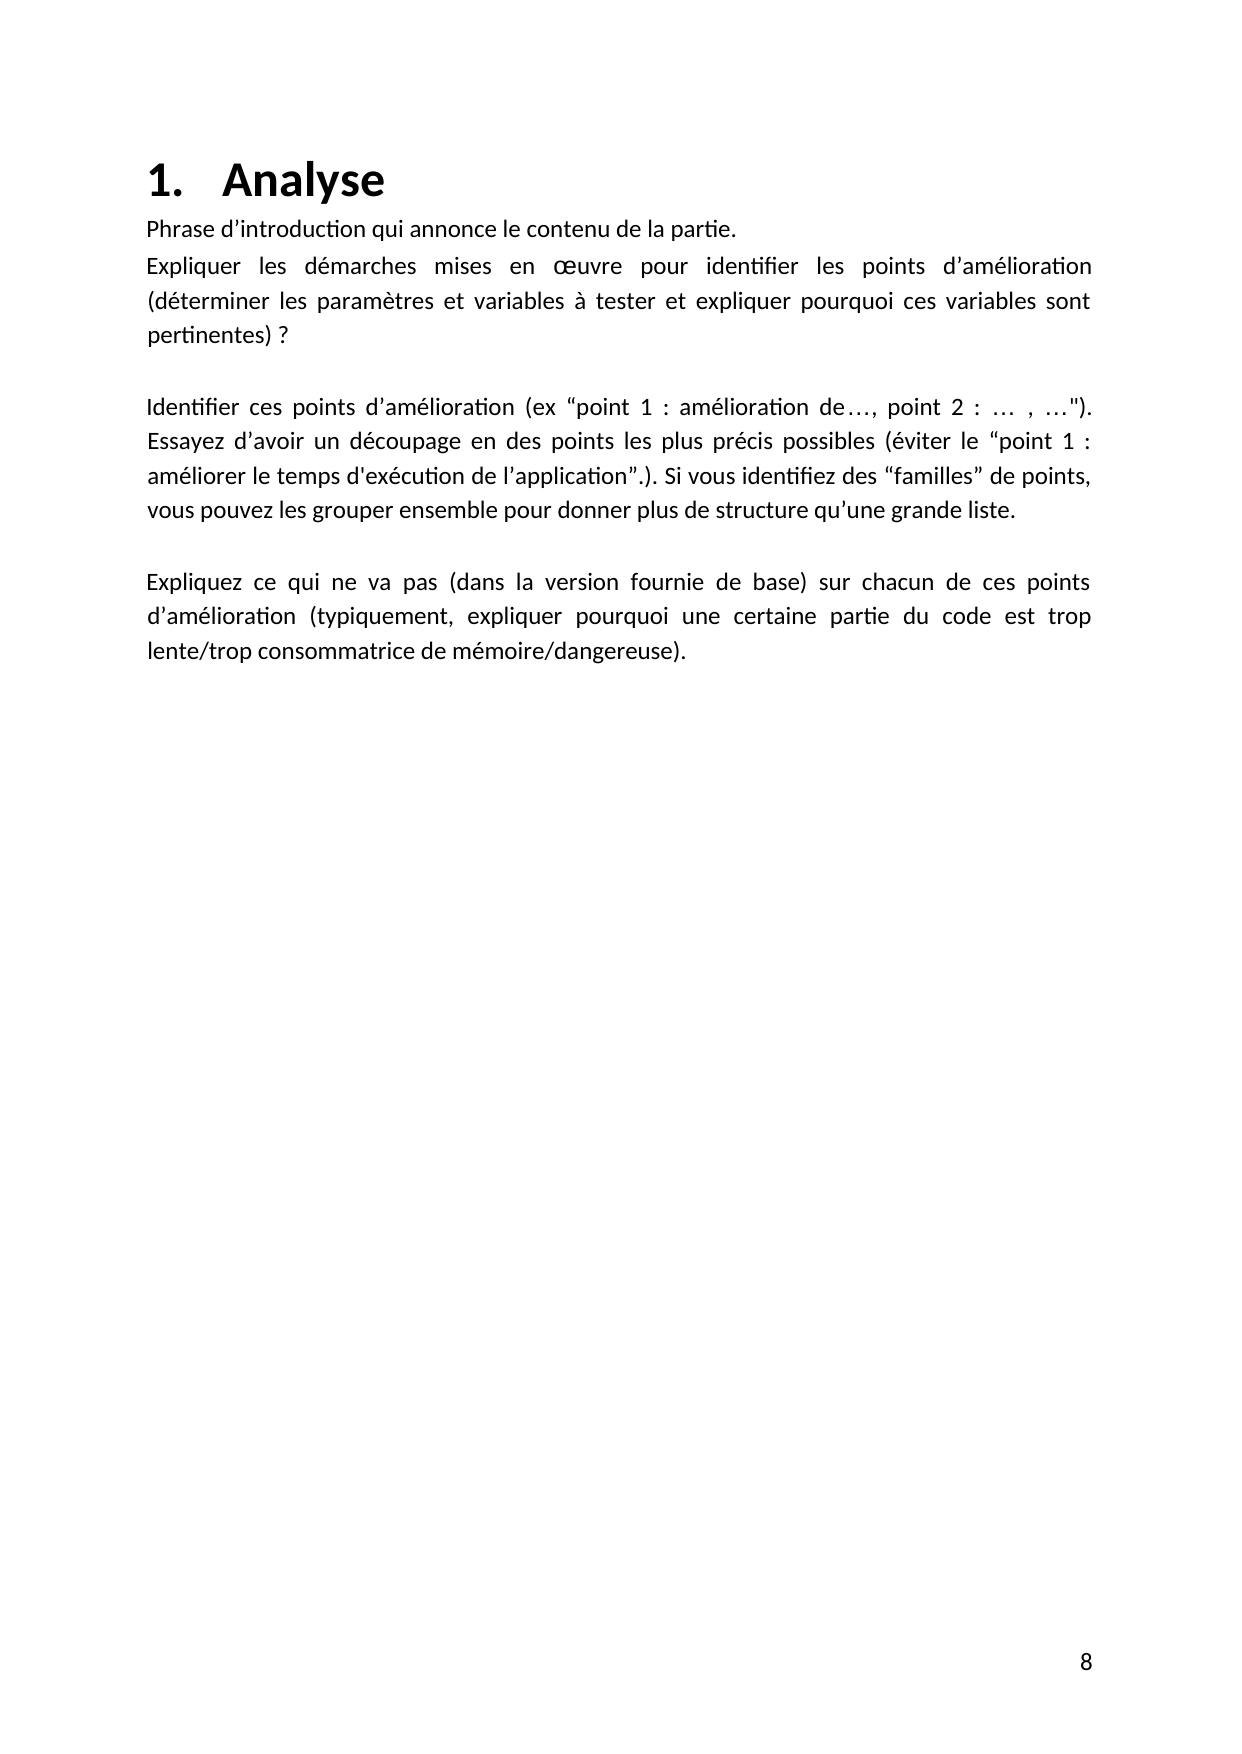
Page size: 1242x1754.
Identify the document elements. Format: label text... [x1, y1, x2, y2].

text Expliquez ce qui ne va pas (dans la version fournie de base) sur chacun de ces points d’amélioration (typiquement, expliquer pourquoi une certaine partie du code est trop lente/trop consommatrice de mémoire/dangereuse). [146, 566, 1093, 665]
subtitle 1. Analyse [146, 148, 1092, 209]
text Expliquer les démarches mises en œuvre pour identifier les points d’amélioration (déterminer les paramètres et variables à tester et expliquer pourquoi ces variables sont pertinentes) ? [146, 250, 1093, 350]
text Phrase d’introduction qui annonce le contenu de la partie. [146, 213, 1093, 244]
text Identifier ces points d’amélioration (ex “point 1 : amélioration de…, point 2 : … , …"). Essayez d’avoir un découpage en des points les plus précis possibles (éviter le “point 1 : améliorer le temps d'exécution de l’application”.). Si vous identifiez des “familles” de points, vous pouvez les grouper ensemble pour donner plus de structure qu’une grande liste. [146, 391, 1093, 525]
